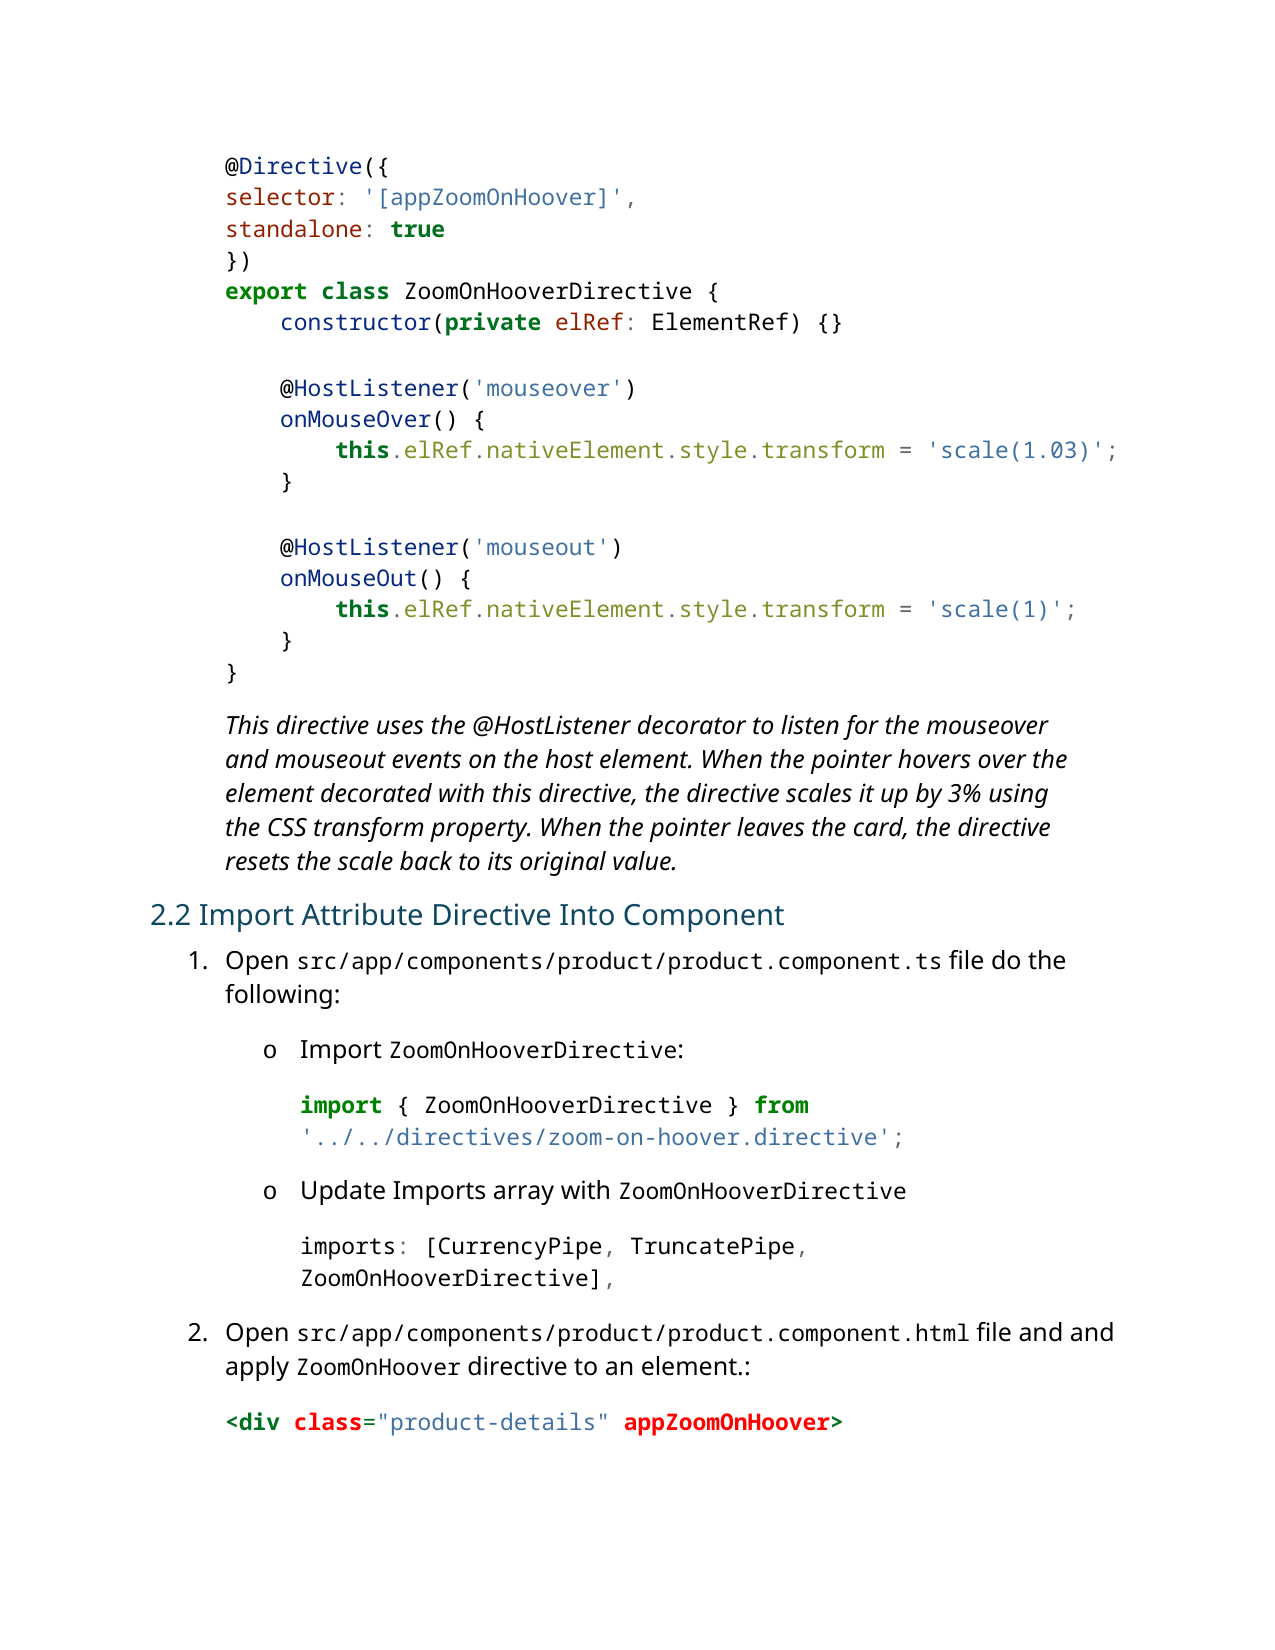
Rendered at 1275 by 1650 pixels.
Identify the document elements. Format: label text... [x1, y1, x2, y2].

list Update Imports array with ZoomOnHooverDirective [262, 1173, 1125, 1207]
list import { ZoomOnHooverDirective } from '../../directives/zoom-on-hoover.directive'; [262, 1087, 1125, 1152]
list Import ZoomOnHooverDirective: [262, 1032, 1125, 1066]
list Open src/app/components/product/product.component.ts file do the following: [187, 943, 1125, 1011]
list imports: [CurrencyPipe, TruncatePipe, ZoomOnHooverDirective], [262, 1228, 1125, 1293]
subtitle 2.2 Import Attribute Directive Into Component [150, 895, 1125, 934]
list Open src/app/components/product/product.component.html file and and apply ZoomOnHoover directive to an element.​: [187, 1314, 1125, 1382]
list <div class="product-details" appZoomOnHoover> [187, 1403, 1125, 1437]
list This directive uses the @HostListener decorator to listen for the mouseover and mouseout events on the host element. When the pointer hovers over the element decorated with this directive, the directive scales it up by 3% using the CSS transform property. When the pointer leaves the card, the directive resets the scale back to its original value. [187, 708, 1075, 878]
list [187, 150, 1125, 687]
